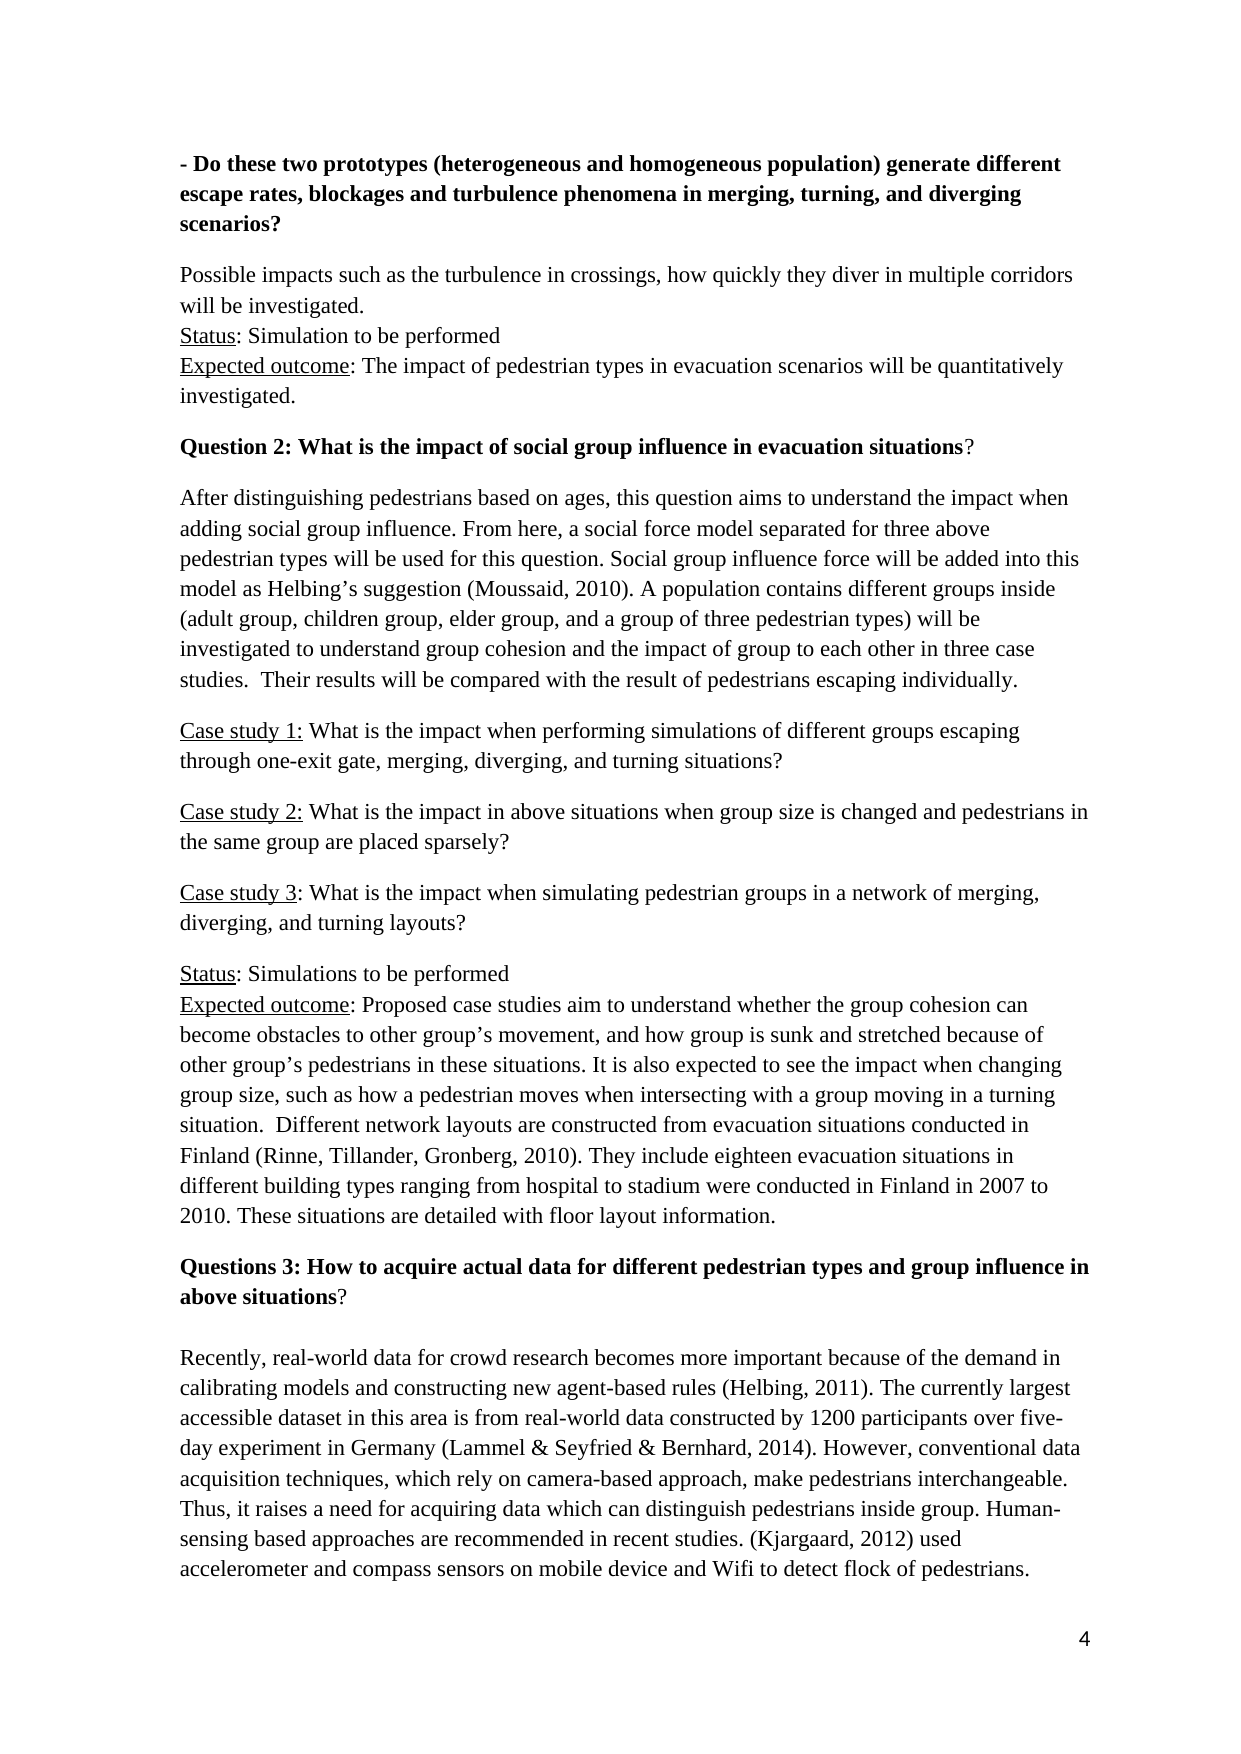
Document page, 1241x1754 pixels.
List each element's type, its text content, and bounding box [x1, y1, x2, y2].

list Questions 3: How to acquire actual data for different pedestrian types and group influence in above situations? [179, 1253, 1090, 1310]
text Case study 1: What is the impact when performing simulations of different groups escaping through one-exit gate, merging, diverging, and turning situations? [179, 717, 1090, 773]
text Expected outcome: The impact of pedestrian types in evacuation scenarios will be quantitatively investigated. [179, 352, 1090, 409]
text Status: Simulations to be performed [150, 960, 1090, 987]
text Possible impacts such as the turbulence in crossings, how quickly they diver in multiple corridors will be investigated. [179, 261, 1090, 318]
text After distinguishing pedestrians based on ages, this question aims to understand the impact when adding social group influence. From here, a social force model separated for three above pedestrian types will be used for this question. Social group influence force will be added into this model as Helbing’s suggestion (Moussaid, 2010). A population contains different groups inside (adult group, children group, elder group, and a group of three pedestrian types) will be investigated to understand group cohesion and the impact of group to each other in three case studies. Their results will be compared with the result of pedestrians escaping individually. [179, 484, 1090, 692]
text Status: Simulation to be performed [150, 322, 1090, 348]
text Case study 2: What is the impact in above situations when group size is changed and pedestrians in the same group are placed sparsely? [179, 798, 1090, 854]
text Case study 3: What is the impact when simulating pedestrian groups in a network of merging, diverging, and turning layouts? [179, 879, 1090, 936]
text - Do these two prototypes (heterogeneous and homogeneous population) generate different escape rates, blockages and turbulence phenomena in merging, turning, and diverging scenarios? [179, 150, 1090, 237]
list Question 2: What is the impact of social group influence in evacuation situations? [179, 433, 1090, 460]
text Expected outcome: Proposed case studies aim to understand whether the group cohesion can become obstacles to other group’s movement, and how group is sunk and stretched because of other group’s pedestrians in these situations. It is also expected to see the impact when changing group size, such as how a pedestrian moves when intersecting with a group moving in a turning situation. Different network layouts are constructed from evacuation situations conducted in Finland (Rinne, Tillander, Gronberg, 2010). They include eighteen evacuation situations in different building types ranging from hospital to stadium were conducted in Finland in 2007 to 2010. These situations are detailed with floor layout information. [179, 991, 1090, 1228]
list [179, 1344, 1090, 1582]
